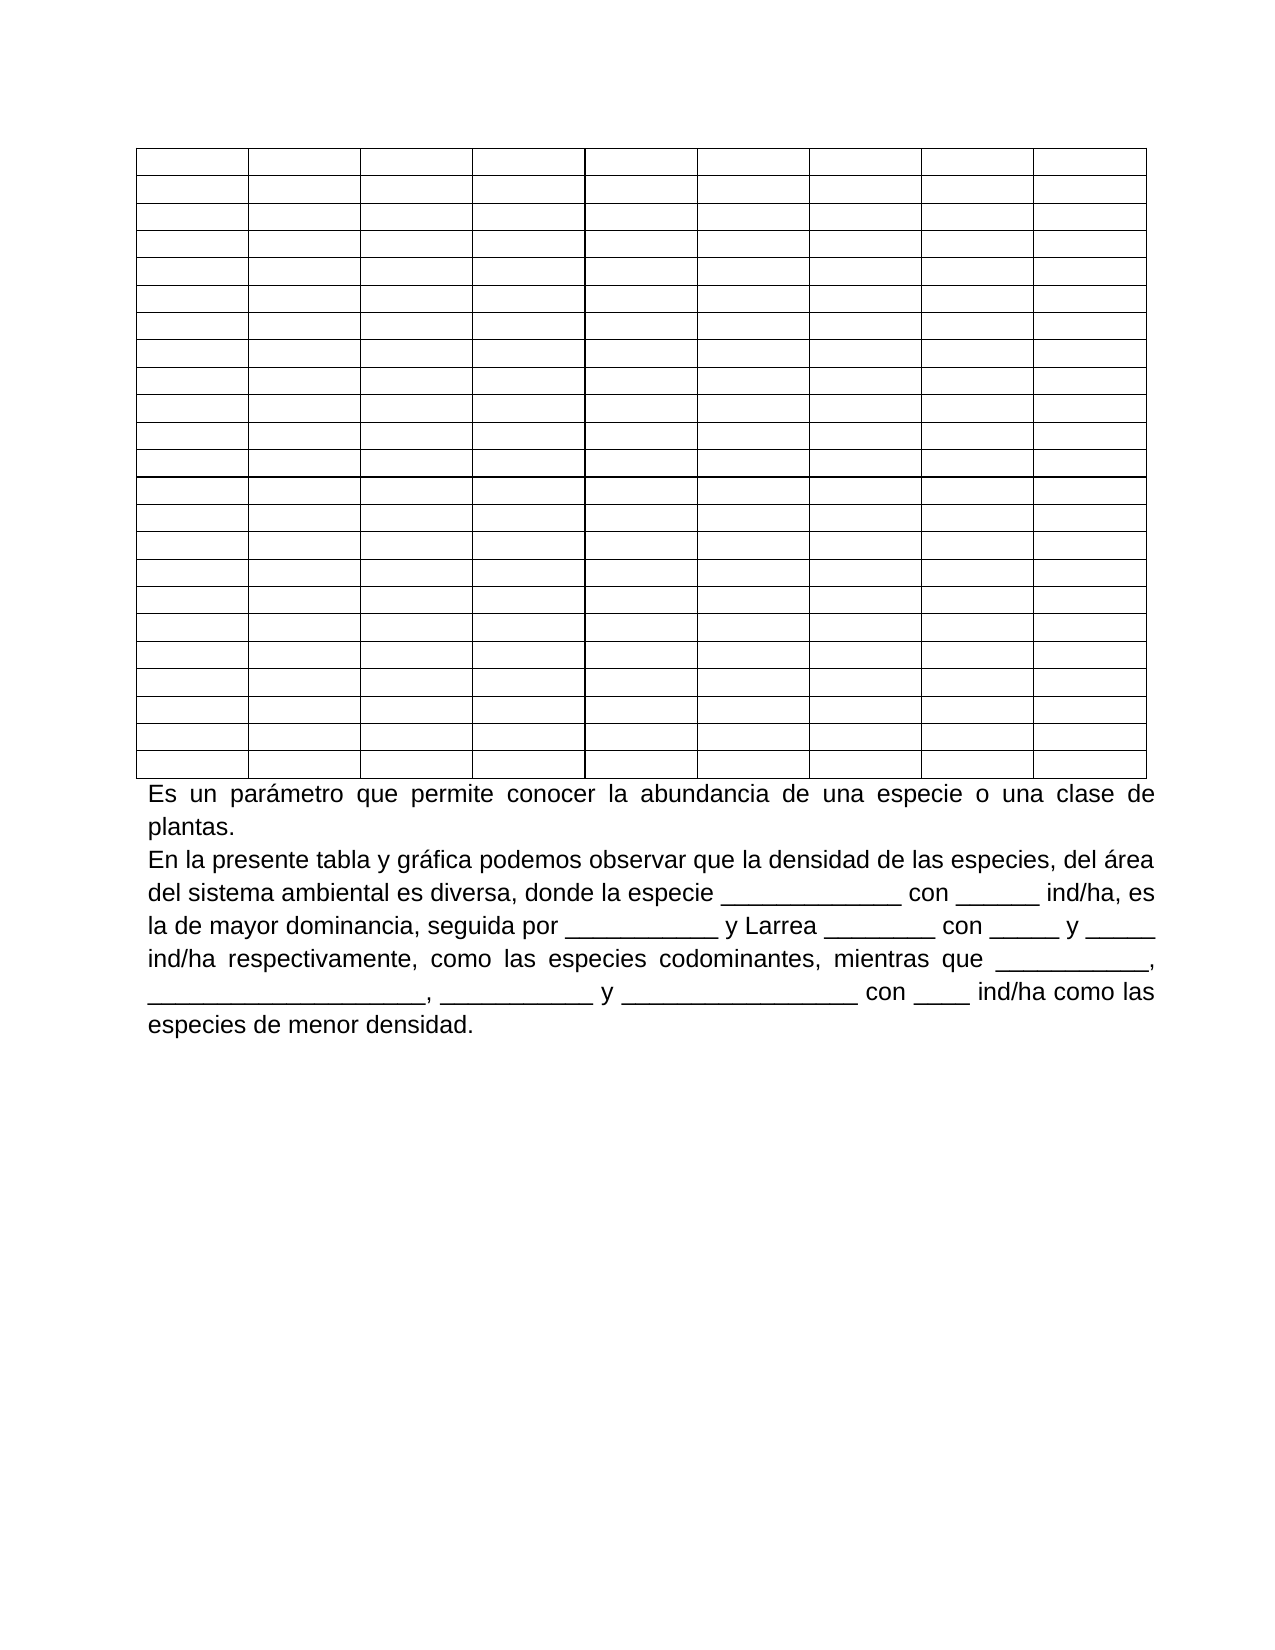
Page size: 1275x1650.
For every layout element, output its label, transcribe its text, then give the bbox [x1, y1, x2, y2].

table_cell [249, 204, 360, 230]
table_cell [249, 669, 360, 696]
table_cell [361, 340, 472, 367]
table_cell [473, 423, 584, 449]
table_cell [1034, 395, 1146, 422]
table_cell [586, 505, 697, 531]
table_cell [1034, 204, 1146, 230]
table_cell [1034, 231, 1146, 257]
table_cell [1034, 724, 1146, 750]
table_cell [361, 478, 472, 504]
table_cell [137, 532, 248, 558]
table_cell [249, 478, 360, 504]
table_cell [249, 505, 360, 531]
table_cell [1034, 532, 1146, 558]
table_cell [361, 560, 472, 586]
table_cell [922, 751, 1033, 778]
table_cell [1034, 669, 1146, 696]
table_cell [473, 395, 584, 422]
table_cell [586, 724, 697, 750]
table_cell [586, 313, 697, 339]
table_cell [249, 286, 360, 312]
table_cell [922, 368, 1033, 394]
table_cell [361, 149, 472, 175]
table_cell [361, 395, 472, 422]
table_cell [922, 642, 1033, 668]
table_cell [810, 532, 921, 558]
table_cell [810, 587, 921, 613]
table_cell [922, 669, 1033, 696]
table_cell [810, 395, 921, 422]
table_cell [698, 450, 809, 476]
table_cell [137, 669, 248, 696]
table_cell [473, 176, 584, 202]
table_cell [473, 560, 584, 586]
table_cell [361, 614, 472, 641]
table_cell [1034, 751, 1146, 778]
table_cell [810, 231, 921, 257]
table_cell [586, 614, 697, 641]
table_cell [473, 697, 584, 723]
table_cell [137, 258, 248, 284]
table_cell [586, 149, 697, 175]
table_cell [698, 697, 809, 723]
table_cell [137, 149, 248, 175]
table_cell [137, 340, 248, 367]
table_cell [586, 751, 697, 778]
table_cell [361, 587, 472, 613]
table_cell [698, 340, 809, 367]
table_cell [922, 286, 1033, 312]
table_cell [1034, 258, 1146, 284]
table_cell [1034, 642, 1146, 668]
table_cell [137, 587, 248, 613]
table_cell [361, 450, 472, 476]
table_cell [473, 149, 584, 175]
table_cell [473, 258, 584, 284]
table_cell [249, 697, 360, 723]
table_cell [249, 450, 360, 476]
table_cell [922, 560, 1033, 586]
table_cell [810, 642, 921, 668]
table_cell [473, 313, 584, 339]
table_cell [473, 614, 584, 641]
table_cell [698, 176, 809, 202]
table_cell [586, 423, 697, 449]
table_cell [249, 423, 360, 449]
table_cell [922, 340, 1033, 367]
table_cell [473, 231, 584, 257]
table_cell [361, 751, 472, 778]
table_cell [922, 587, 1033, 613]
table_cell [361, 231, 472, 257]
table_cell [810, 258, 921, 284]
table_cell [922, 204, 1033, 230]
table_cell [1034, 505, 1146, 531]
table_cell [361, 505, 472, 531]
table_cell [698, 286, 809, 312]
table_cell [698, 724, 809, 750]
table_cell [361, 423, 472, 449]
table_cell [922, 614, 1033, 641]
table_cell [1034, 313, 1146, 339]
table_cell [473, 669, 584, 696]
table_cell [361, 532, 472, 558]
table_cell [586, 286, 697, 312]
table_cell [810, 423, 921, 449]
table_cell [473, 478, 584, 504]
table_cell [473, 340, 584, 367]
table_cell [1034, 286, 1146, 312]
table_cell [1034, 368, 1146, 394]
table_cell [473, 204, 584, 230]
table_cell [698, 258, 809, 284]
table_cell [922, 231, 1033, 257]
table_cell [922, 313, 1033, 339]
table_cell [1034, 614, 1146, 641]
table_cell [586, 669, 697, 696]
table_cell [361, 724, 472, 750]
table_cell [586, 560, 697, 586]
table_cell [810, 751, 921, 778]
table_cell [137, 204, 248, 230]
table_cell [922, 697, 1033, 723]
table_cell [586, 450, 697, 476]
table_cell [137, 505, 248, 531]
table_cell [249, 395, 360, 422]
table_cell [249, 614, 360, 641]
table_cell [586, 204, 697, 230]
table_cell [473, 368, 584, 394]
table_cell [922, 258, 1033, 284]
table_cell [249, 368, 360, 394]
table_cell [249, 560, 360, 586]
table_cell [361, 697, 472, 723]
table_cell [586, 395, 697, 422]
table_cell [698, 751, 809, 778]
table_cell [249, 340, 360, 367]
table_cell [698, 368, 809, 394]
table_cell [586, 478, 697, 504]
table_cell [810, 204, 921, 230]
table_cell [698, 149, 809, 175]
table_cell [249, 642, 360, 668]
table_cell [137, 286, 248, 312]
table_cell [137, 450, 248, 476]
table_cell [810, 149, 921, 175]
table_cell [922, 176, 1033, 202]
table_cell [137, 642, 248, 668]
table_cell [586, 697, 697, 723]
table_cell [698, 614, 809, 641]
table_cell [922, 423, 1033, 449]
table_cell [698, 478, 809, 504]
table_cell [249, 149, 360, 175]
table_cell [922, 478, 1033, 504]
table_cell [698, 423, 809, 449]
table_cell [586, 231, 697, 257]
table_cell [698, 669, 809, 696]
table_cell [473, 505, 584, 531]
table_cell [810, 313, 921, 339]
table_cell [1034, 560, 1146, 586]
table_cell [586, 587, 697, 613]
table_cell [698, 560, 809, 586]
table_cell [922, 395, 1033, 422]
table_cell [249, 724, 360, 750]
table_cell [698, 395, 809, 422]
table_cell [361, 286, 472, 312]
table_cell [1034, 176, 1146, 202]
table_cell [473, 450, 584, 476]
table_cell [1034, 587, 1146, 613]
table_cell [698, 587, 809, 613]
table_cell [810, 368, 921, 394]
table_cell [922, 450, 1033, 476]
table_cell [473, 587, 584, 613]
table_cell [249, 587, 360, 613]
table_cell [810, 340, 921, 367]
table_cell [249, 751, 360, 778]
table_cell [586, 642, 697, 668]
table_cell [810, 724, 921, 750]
text En la presente tabla y gráfica podemos observar que la densidad de las especies, del área del sistema ambiental es diversa, donde la especie _____________ con ______ ind/ha, es la de mayor dominancia, seguida por ___________ y Larrea ________ con _____ y _____ ind/ha respectivamente, como las especies codominantes, mientras que ___________, ____________________, ___________ y _________________ con ____ ind/ha como las especies de menor densidad. [148, 845, 1157, 1039]
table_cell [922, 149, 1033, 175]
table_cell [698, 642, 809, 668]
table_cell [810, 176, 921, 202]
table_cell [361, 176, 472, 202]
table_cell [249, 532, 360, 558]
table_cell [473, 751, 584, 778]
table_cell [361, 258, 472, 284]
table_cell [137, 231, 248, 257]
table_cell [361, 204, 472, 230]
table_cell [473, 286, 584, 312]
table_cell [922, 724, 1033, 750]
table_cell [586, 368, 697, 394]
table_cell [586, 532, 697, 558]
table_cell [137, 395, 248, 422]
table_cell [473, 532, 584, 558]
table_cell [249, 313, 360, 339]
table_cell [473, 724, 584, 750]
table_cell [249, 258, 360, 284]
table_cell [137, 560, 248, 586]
text Es un parámetro que permite conocer la abundancia de una especie o una clase de plantas. [148, 779, 1157, 841]
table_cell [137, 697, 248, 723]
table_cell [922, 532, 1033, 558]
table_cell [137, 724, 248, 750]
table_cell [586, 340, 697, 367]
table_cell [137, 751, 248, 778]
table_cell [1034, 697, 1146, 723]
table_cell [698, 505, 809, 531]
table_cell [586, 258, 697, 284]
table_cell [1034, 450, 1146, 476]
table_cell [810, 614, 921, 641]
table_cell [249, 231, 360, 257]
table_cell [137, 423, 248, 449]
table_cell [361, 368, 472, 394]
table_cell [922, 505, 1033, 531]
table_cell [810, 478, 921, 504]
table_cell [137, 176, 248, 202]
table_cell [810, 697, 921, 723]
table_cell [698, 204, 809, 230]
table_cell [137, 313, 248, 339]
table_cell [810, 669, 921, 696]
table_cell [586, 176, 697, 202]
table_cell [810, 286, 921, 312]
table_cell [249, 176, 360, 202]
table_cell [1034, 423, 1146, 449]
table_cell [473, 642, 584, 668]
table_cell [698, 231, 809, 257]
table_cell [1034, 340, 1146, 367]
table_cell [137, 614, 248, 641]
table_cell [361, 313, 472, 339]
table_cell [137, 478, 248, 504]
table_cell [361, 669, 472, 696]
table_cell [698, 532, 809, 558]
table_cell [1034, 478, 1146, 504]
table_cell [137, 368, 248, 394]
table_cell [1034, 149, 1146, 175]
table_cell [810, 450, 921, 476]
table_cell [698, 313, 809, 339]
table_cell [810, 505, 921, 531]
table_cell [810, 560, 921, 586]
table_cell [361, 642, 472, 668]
